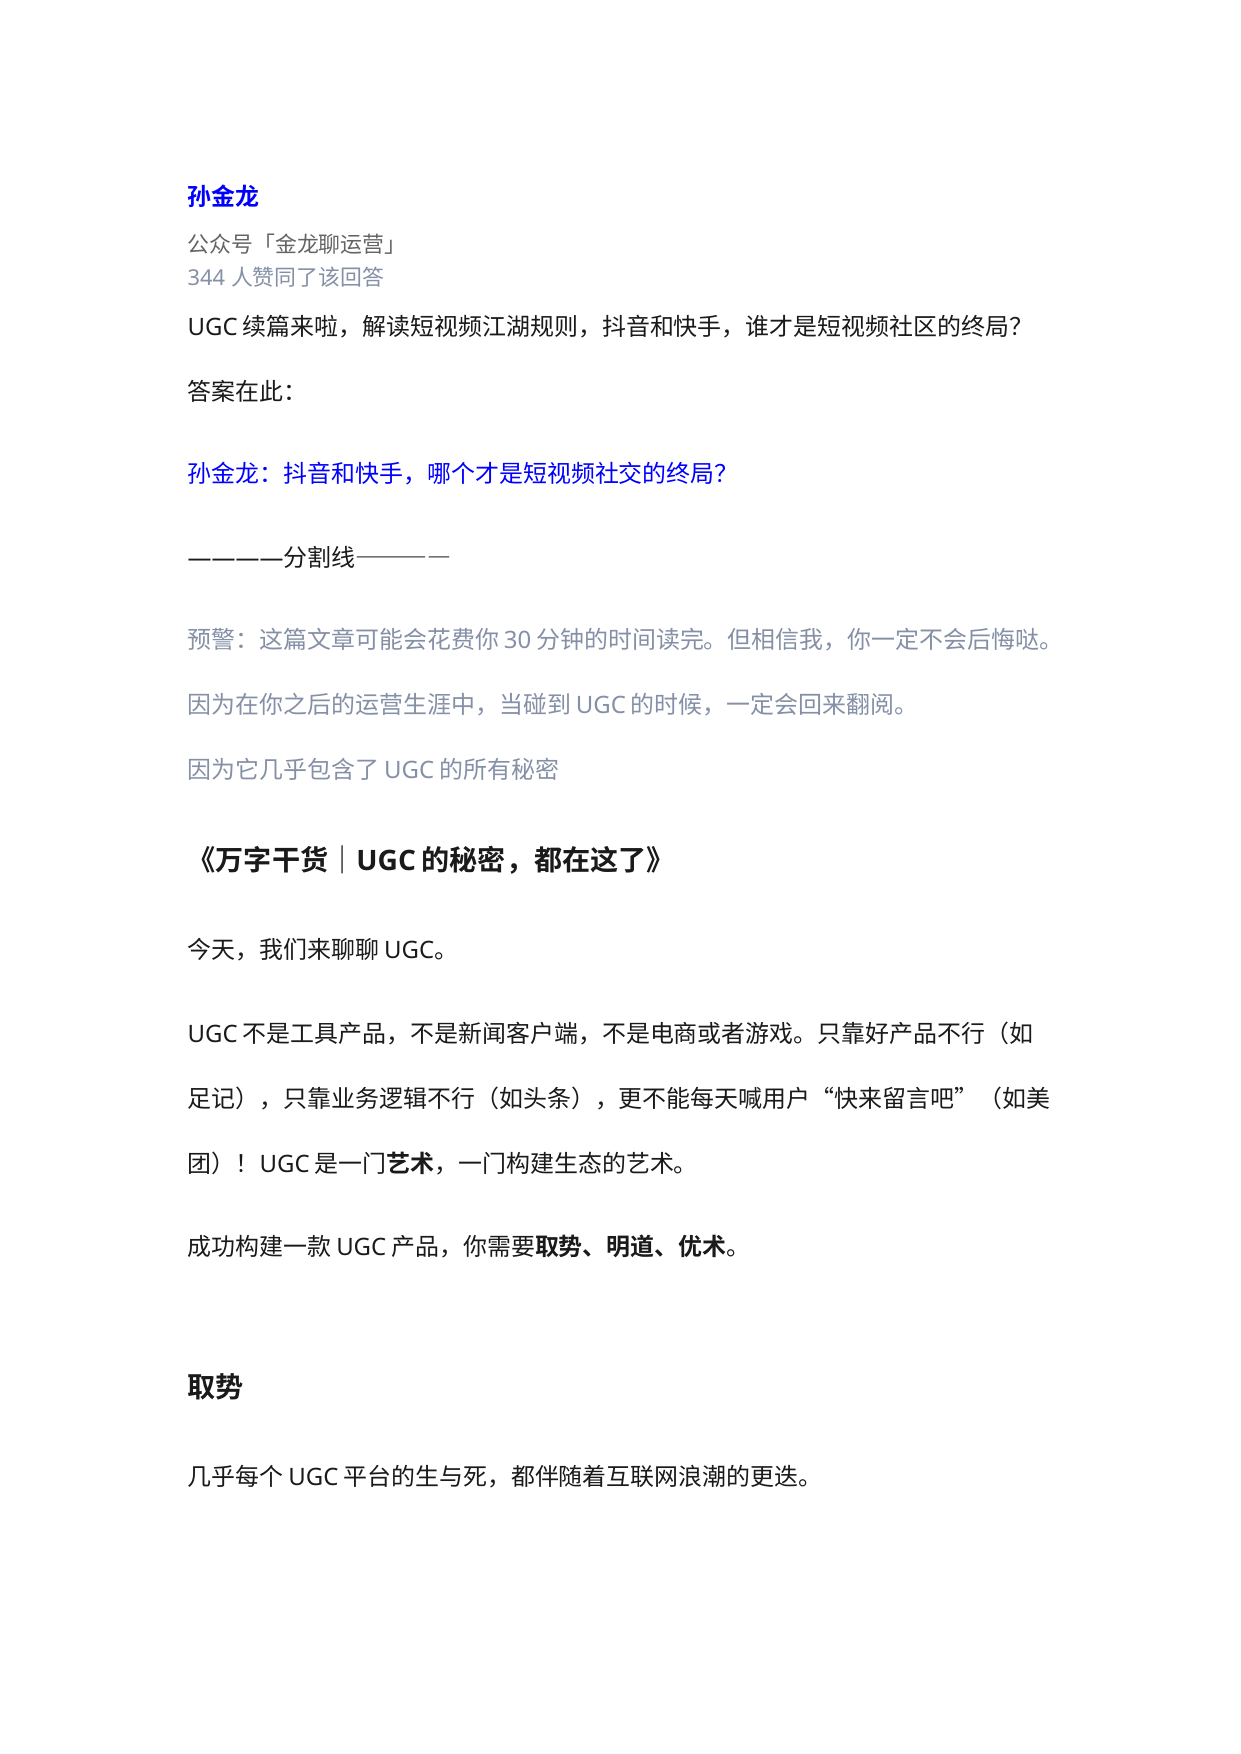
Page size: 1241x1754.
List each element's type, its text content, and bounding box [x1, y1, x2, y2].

text ————分割线———— [187, 523, 1053, 588]
text UGC不是工具产品，不是新闻客户端，不是电商或者游戏。只靠好产品不行（如足记），只靠业务逻辑不行（如头条），更不能每天喊用户“快来留言吧”（如美团）！UGC是一门艺术，一门构建生态的艺术。 [187, 999, 1053, 1194]
text 成功构建一款UGC产品，你需要取势、明道、优术。 [187, 1212, 1053, 1277]
text 几乎每个UGC平台的生与死，都伴随着互联网浪潮的更迭。 [187, 1443, 1053, 1508]
text 取势 [187, 1353, 1053, 1418]
text UGC续篇来啦，解读短视频江湖规则，抖音和快手，谁才是短视频社区的终局？答案在此： [187, 292, 1053, 422]
text 孙金龙：抖音和快手，哪个才是短视频社交的终局？ [187, 440, 1053, 505]
text 公众号「金龙聊运营」 [187, 227, 1053, 259]
text 孙金龙 [187, 162, 1053, 227]
text 《万字干货｜UGC的秘密，都在这了》 [187, 826, 1053, 891]
text 今天，我们来聊聊UGC。 [187, 916, 1053, 981]
text 预警：这篇文章可能会花费你30分钟的时间读完。但相信我，你一定不会后悔哒。因为在你之后的运营生涯中，当碰到UGC的时候，一定会回来翻阅。 因为它几乎包含了UGC的所有秘密 [187, 606, 1053, 801]
text 344 人赞同了该回答 [187, 259, 1053, 292]
